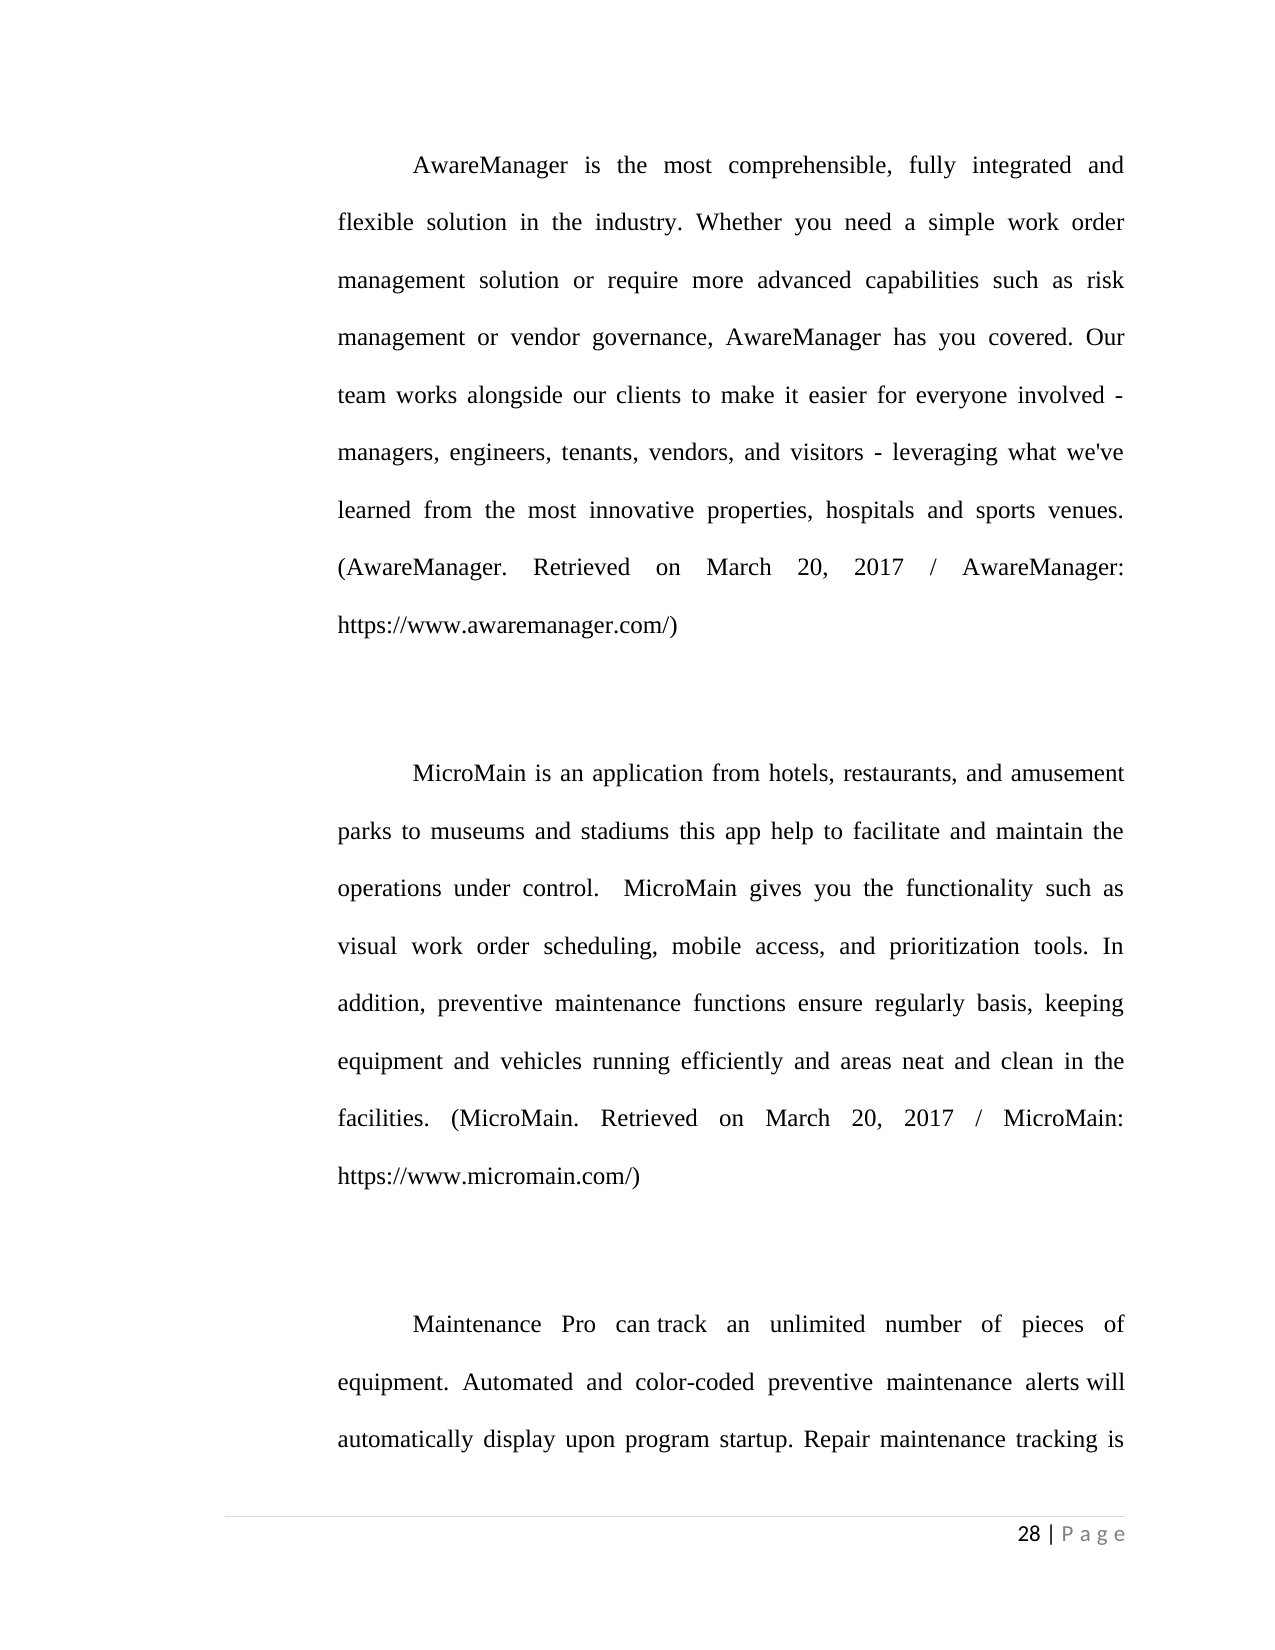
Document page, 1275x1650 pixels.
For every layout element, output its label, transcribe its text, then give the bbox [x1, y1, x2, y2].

text AwareManager is the most comprehensible, fully integrated and flexible solution in the industry. Whether you need a simple work order management solution or require more advanced capabilities such as risk management or vendor governance, AwareManager has you covered. Our team works alongside our clients to make it easier for everyone involved - managers, engineers, tenants, vendors, and visitors - leveraging what we've learned from the most innovative properties, hospitals and sports venues. (AwareManager. Retrieved on March 20, 2017 / AwareManager: https://www.awaremanager.com/) [337, 150, 1125, 639]
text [337, 1309, 1125, 1453]
text MicroMain is an application from hotels, restaurants, and amusement parks to museums and stadiums this app help to facilitate and maintain the operations under control. MicroMain gives you the functionality such as visual work order scheduling, mobile access, and prioritization tools. In addition, preventive maintenance functions ensure regularly basis, keeping equipment and vehicles running efficiently and areas neat and clean in the facilities. (MicroMain. Retrieved on March 20, 2017 / MicroMain: https://www.micromain.com/) [337, 758, 1125, 1189]
